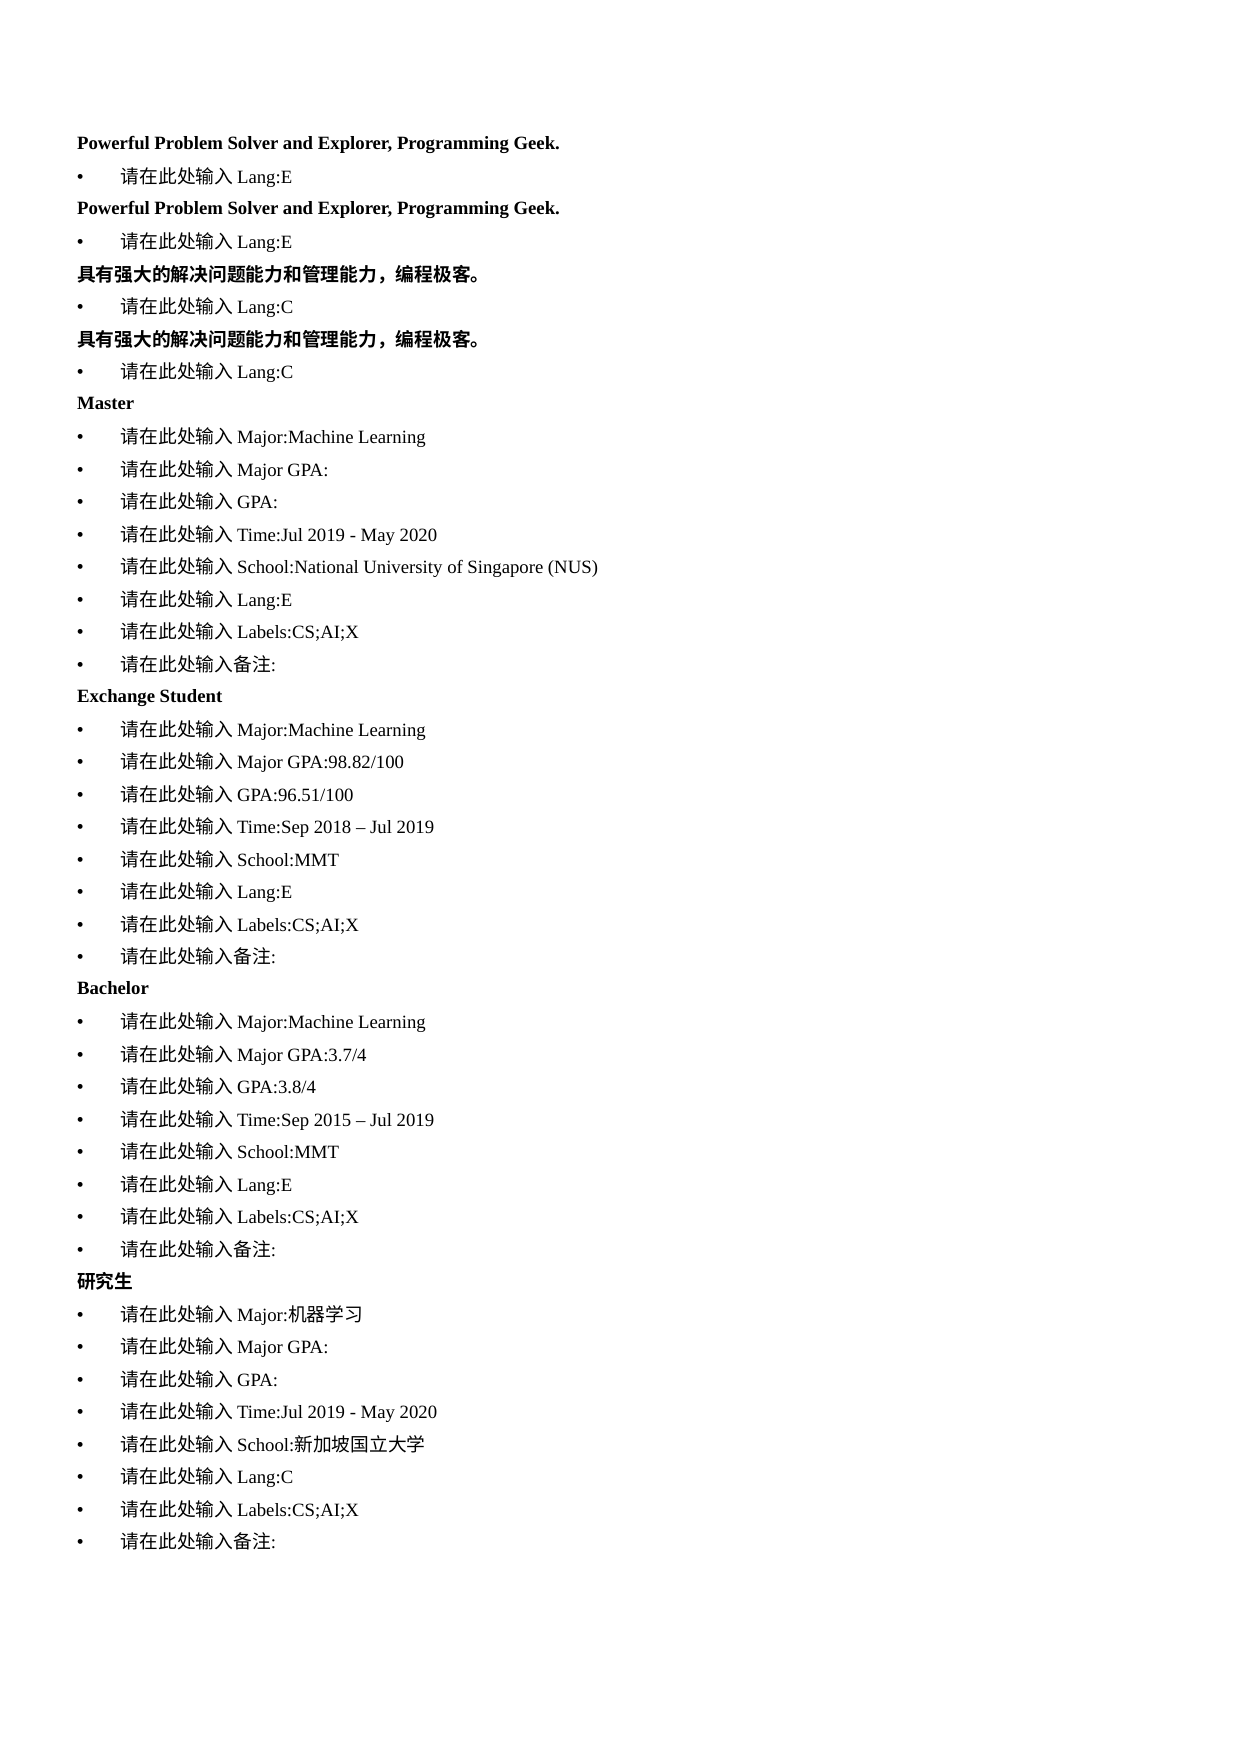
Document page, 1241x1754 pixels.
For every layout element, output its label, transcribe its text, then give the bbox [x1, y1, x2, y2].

text 请在此处输入School:新加坡国立大学 [77, 1427, 1163, 1459]
text 请在此处输入Major:Machine Learning [77, 712, 1163, 744]
subtitle 研究生 [77, 1264, 1163, 1297]
text 请在此处输入Major:Machine Learning [77, 1004, 1163, 1037]
subtitle Powerful Problem Solver and Explorer, Programming Geek. [77, 127, 1163, 159]
text 请在此处输入备注: [77, 1524, 1163, 1557]
text 请在此处输入Time:Sep 2015 – Jul 2019 [77, 1102, 1163, 1134]
text 请在此处输入Major:Machine Learning [77, 419, 1163, 452]
text 请在此处输入Major:机器学习 [77, 1297, 1163, 1329]
text 请在此处输入GPA: [77, 1362, 1163, 1394]
text 请在此处输入Labels:CS;AI;X [77, 1199, 1163, 1232]
subtitle 具有强大的解决问题能力和管理能力，编程极客。 [77, 257, 1163, 289]
text 请在此处输入Labels:CS;AI;X [77, 907, 1163, 939]
subtitle Bachelor [77, 972, 1163, 1004]
text 请在此处输入Time:Jul 2019 - May 2020 [77, 517, 1163, 549]
text 请在此处输入备注: [77, 647, 1163, 679]
text 请在此处输入Labels:CS;AI;X [77, 1492, 1163, 1524]
text 请在此处输入备注: [77, 1232, 1163, 1264]
text 请在此处输入Major GPA: [77, 1329, 1163, 1362]
text 请在此处输入Major GPA:3.7/4 [77, 1037, 1163, 1069]
text 请在此处输入Lang:E [77, 224, 1163, 257]
text 请在此处输入Lang:E [77, 1167, 1163, 1199]
text 请在此处输入Time:Sep 2018 – Jul 2019 [77, 809, 1163, 842]
text 请在此处输入Lang:C [77, 354, 1163, 387]
text 请在此处输入Time:Jul 2019 - May 2020 [77, 1394, 1163, 1427]
text 请在此处输入GPA: [77, 484, 1163, 517]
text 请在此处输入Major GPA:98.82/100 [77, 744, 1163, 777]
subtitle 具有强大的解决问题能力和管理能力，编程极客。 [77, 322, 1163, 354]
text 请在此处输入Lang:E [77, 159, 1163, 192]
text 请在此处输入GPA:3.8/4 [77, 1069, 1163, 1102]
text 请在此处输入Labels:CS;AI;X [77, 614, 1163, 647]
text 请在此处输入Major GPA: [77, 452, 1163, 484]
text 请在此处输入School:MMT [77, 842, 1163, 874]
text 请在此处输入Lang:E [77, 582, 1163, 614]
text 请在此处输入GPA:96.51/100 [77, 777, 1163, 809]
text 请在此处输入School:MMT [77, 1134, 1163, 1167]
subtitle Exchange Student [77, 679, 1163, 712]
subtitle Powerful Problem Solver and Explorer, Programming Geek. [77, 192, 1163, 224]
text 请在此处输入Lang:C [77, 289, 1163, 322]
text 请在此处输入School:National University of Singapore (NUS) [77, 549, 1163, 582]
text 请在此处输入Lang:E [77, 874, 1163, 907]
subtitle Master [77, 387, 1163, 419]
text 请在此处输入Lang:C [77, 1459, 1163, 1492]
text 请在此处输入备注: [77, 939, 1163, 972]
